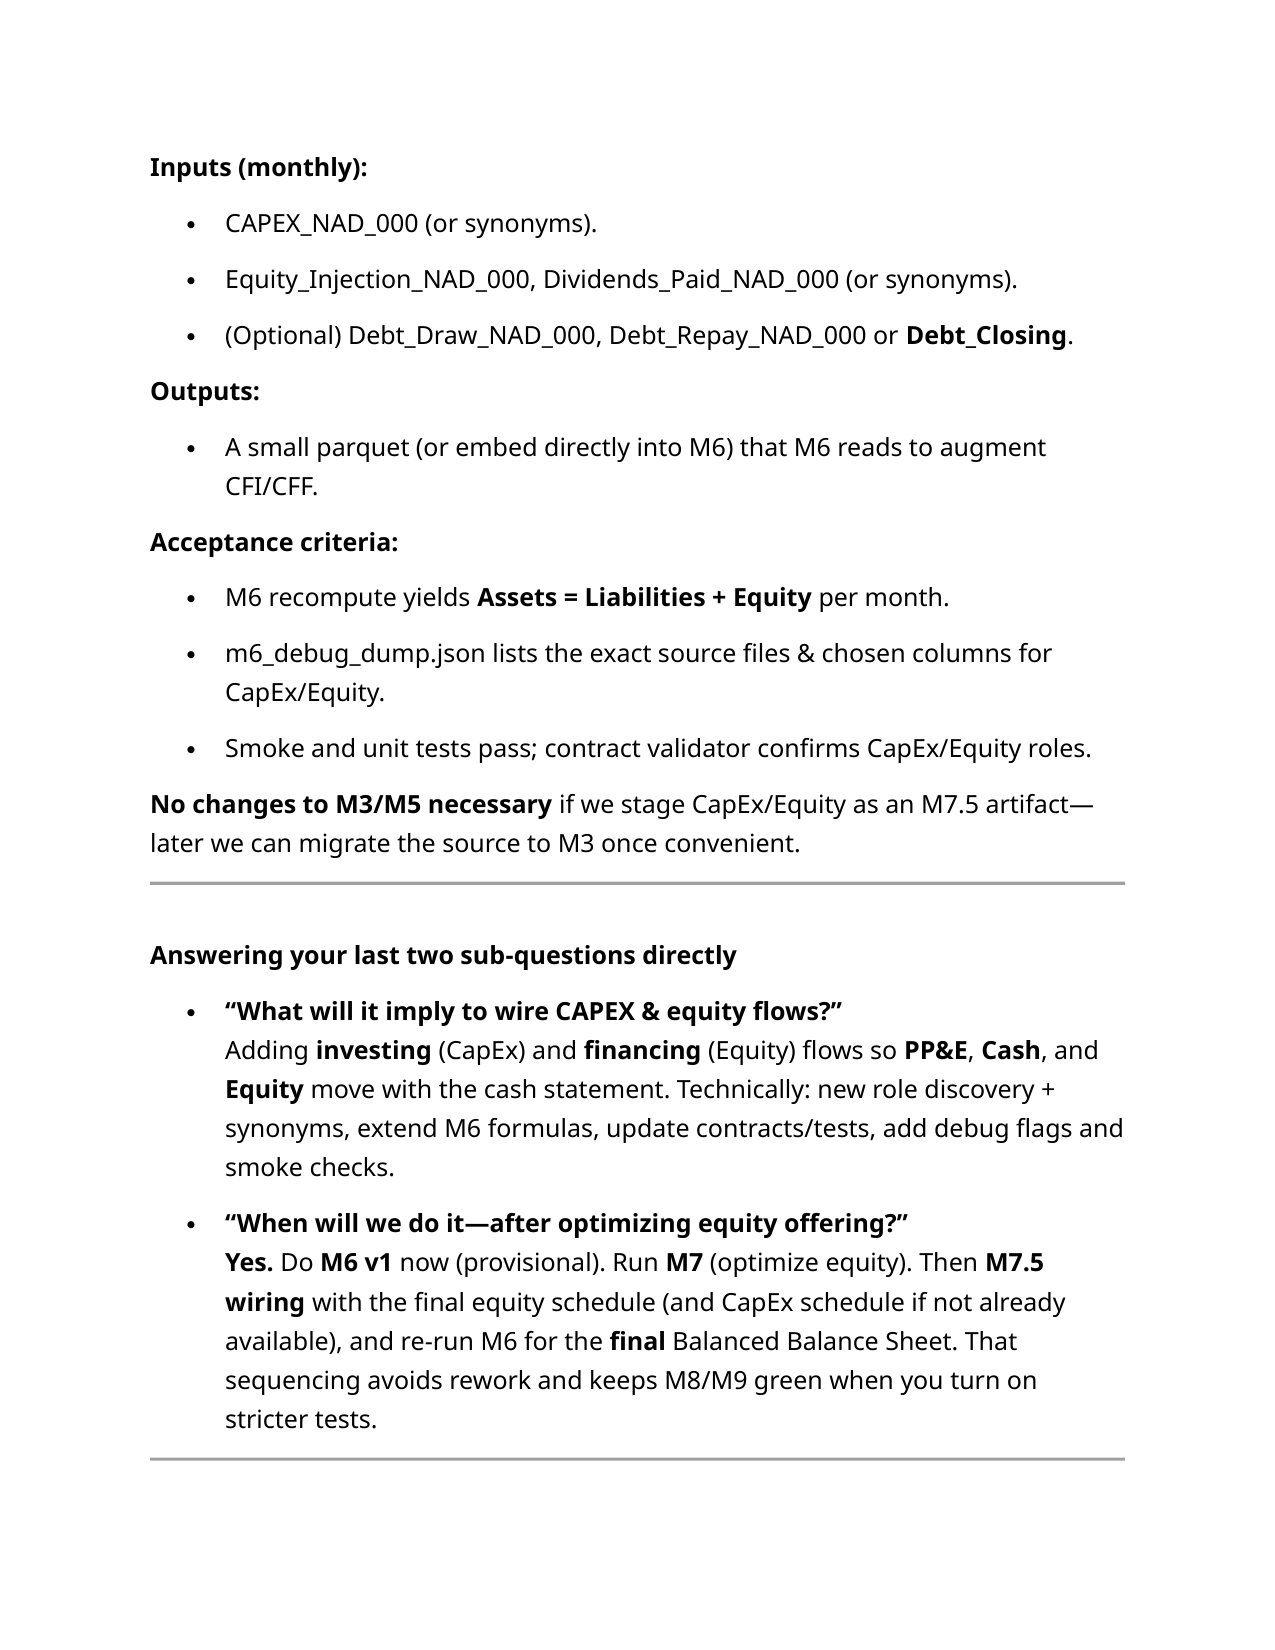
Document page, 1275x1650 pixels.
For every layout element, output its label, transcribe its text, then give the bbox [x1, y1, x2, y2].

list (Optional) Debt_Draw_NAD_000, Debt_Repay_NAD_000 or Debt_Closing. [187, 317, 1125, 352]
list m6_debug_dump.json lists the exact source files & chosen columns for CapEx/Equity. [187, 636, 1125, 709]
text Outputs: [150, 373, 1125, 407]
list M6 recompute yields Assets = Liabilities + Equity per month. [187, 580, 1125, 614]
text Acceptance criteria: [150, 524, 1125, 558]
list Equity_Injection_NAD_000, Dividends_Paid_NAD_000 (or synonyms). [187, 262, 1125, 296]
list A small parquet (or embed directly into M6) that M6 reads to augment CFI/CFF. [187, 429, 1125, 502]
list CAPEX_NAD_000 (or synonyms). [187, 206, 1125, 240]
text No changes to M3/M5 necessary if we stage CapEx/Equity as an M7.5 artifact—later we can migrate the source to M3 once convenient. [150, 787, 1125, 860]
text Answering your last two sub-questions directly [150, 937, 1125, 972]
list “When will we do it—after optimizing equity offering?” Yes. Do M6 v1 now (provisional). Run M7 (optimize equity). Then M7.5 wiring with the final equity schedule (and CapEx schedule if not already available), and re-run M6 for the final Balanced Balance Sheet. That sequencing avoids rework and keeps M8/M9 green when you turn on stricter tests. [187, 1206, 1125, 1436]
text Inputs (monthly): [150, 150, 1125, 184]
list “What will it imply to wire CAPEX & equity flows?” Adding investing (CapEx) and financing (Equity) flows so PP&E, Cash, and Equity move with the cash statement. Technically: new role discovery + synonyms, extend M6 formulas, update contracts/tests, add debug flags and smoke checks. [187, 993, 1125, 1184]
list Smoke and unit tests pass; contract validator confirms CapEx/Equity roles. [187, 731, 1125, 765]
